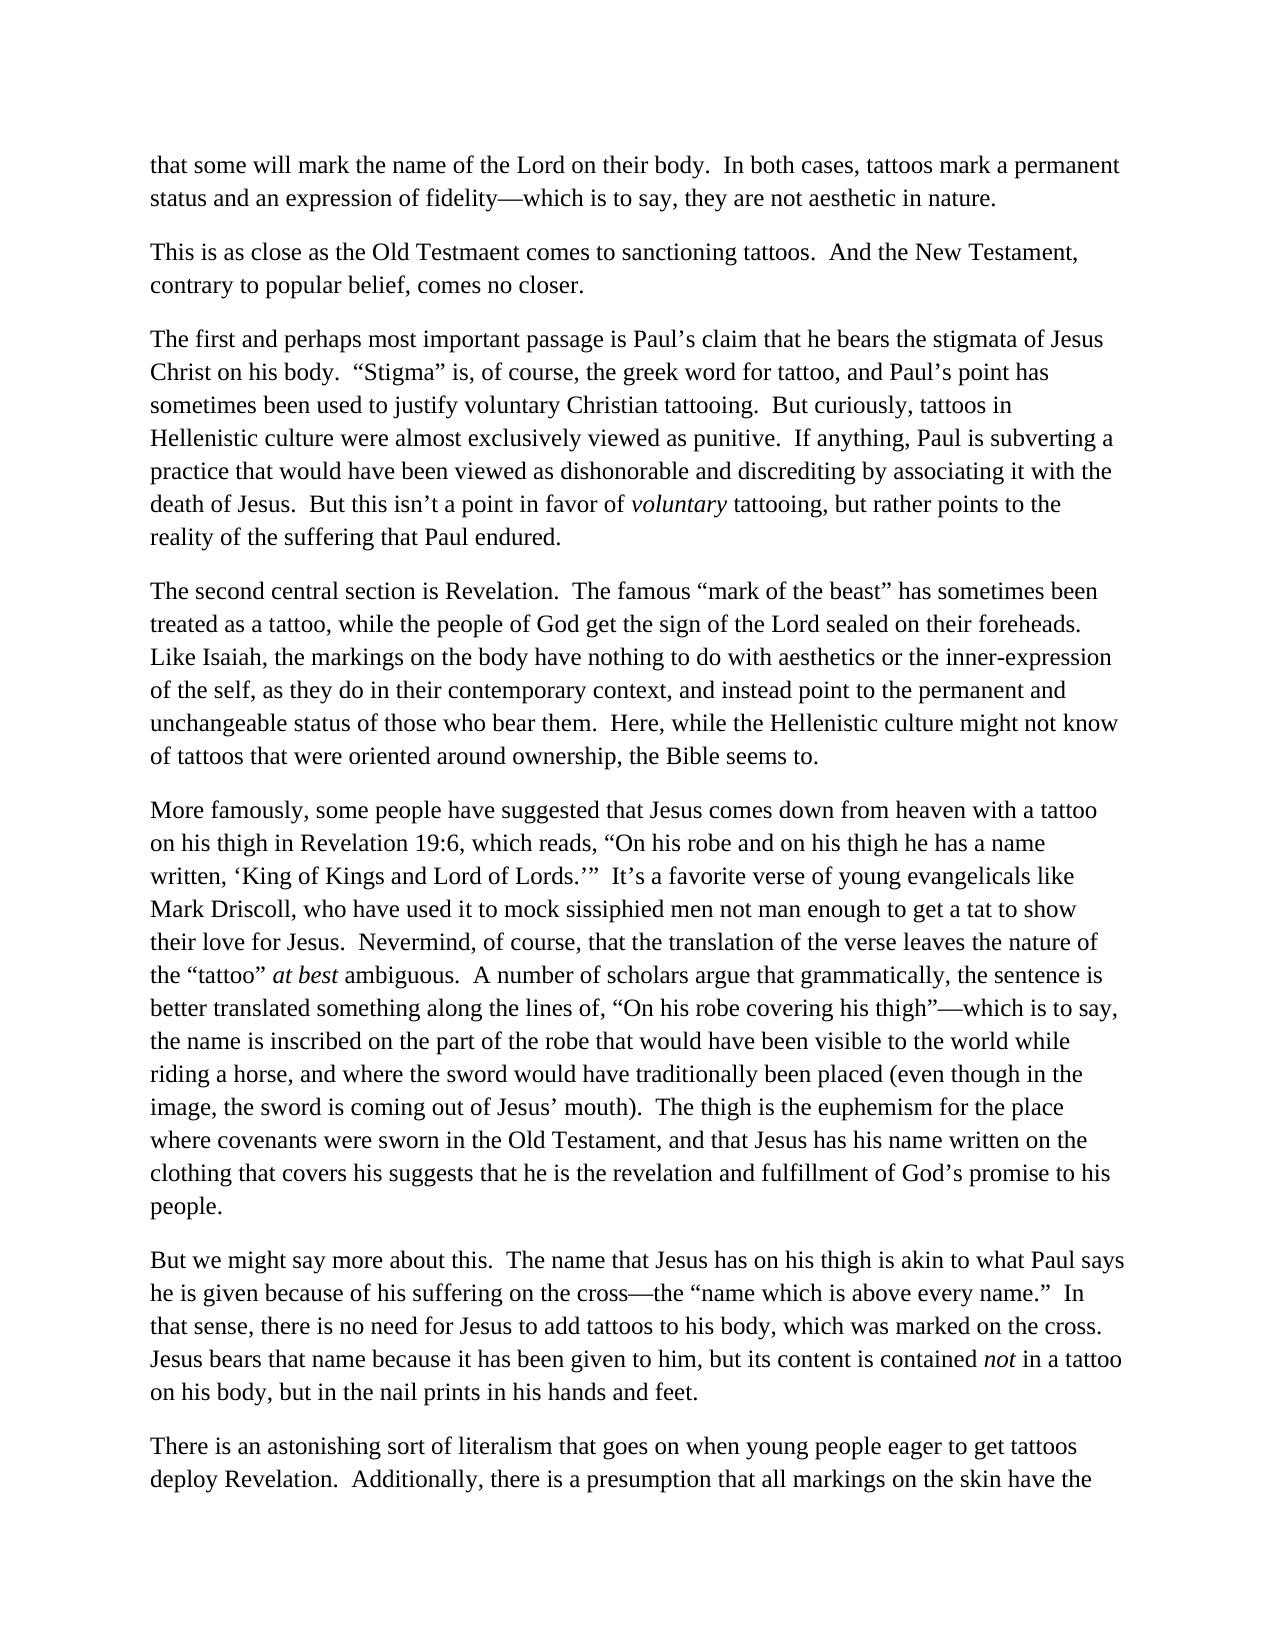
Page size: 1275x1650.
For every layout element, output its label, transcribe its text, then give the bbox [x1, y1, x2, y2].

text But we might say more about this. The name that Jesus has on his thigh is akin to what Paul says he is given because of his suffering on the cross—the “name which is above every name.” In that sense, there is no need for Jesus to add tattoos to his body, which was marked on the cross. Jesus bears that name because it has been given to him, but its content is contained not in a tattoo on his body, but in the nail prints in his hands and feet. [150, 1245, 1125, 1406]
text This is as close as the Old Testmaent comes to sanctioning tattoos. And the New Testament, contrary to popular belief, comes no closer. [150, 237, 1125, 299]
text The second central section is Revelation. The famous “mark of the beast” has sometimes been treated as a tattoo, while the people of God get the sign of the Lord sealed on their foreheads. Like Isaiah, the markings on the body have nothing to do with aesthetics or the inner-expression of the self, as they do in their contemporary context, and instead point to the permanent and unchangeable status of those who bear them. Here, while the Hellenistic culture might not know of tattoos that were oriented around ownership, the Bible seems to. [150, 576, 1125, 769]
text The first and perhaps most important passage is Paul’s claim that he bears the stigmata of Jesus Christ on his body. “Stigma” is, of course, the greek word for tattoo, and Paul’s point has sometimes been used to justify voluntary Christian tattooing. But curiously, tattoos in Hellenistic culture were almost exclusively viewed as punitive. If anything, Paul is subverting a practice that would have been viewed as dishonorable and discrediting by associating it with the death of Jesus. But this isn’t a point in favor of voluntary tattooing, but rather points to the reality of the suffering that Paul endured. [150, 324, 1125, 551]
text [150, 150, 1125, 212]
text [150, 1431, 1125, 1492]
text More famously, some people have suggested that Jesus comes down from heaven with a tattoo on his thigh in Revelation 19:6, which reads, “On his robe and on his thigh he has a name written, ‘King of Kings and Lord of Lords.’” It’s a favorite verse of young evangelicals like Mark Driscoll, who have used it to mock sissiphied men not man enough to get a tat to show their love for Jesus. Nevermind, of course, that the translation of the verse leaves the nature of the “tattoo” at best ambiguous. A number of scholars argue that grammatically, the sentence is better translated something along the lines of, “On his robe covering his thigh”—which is to say, the name is inscribed on the part of the robe that would have been visible to the world while riding a horse, and where the sword would have traditionally been placed (even though in the image, the sword is coming out of Jesus’ mouth). The thigh is the euphemism for the place where covenants were sworn in the Old Testament, and that Jesus has his name written on the clothing that covers his suggests that he is the revelation and fulfillment of God’s promise to his people. [150, 795, 1125, 1220]
